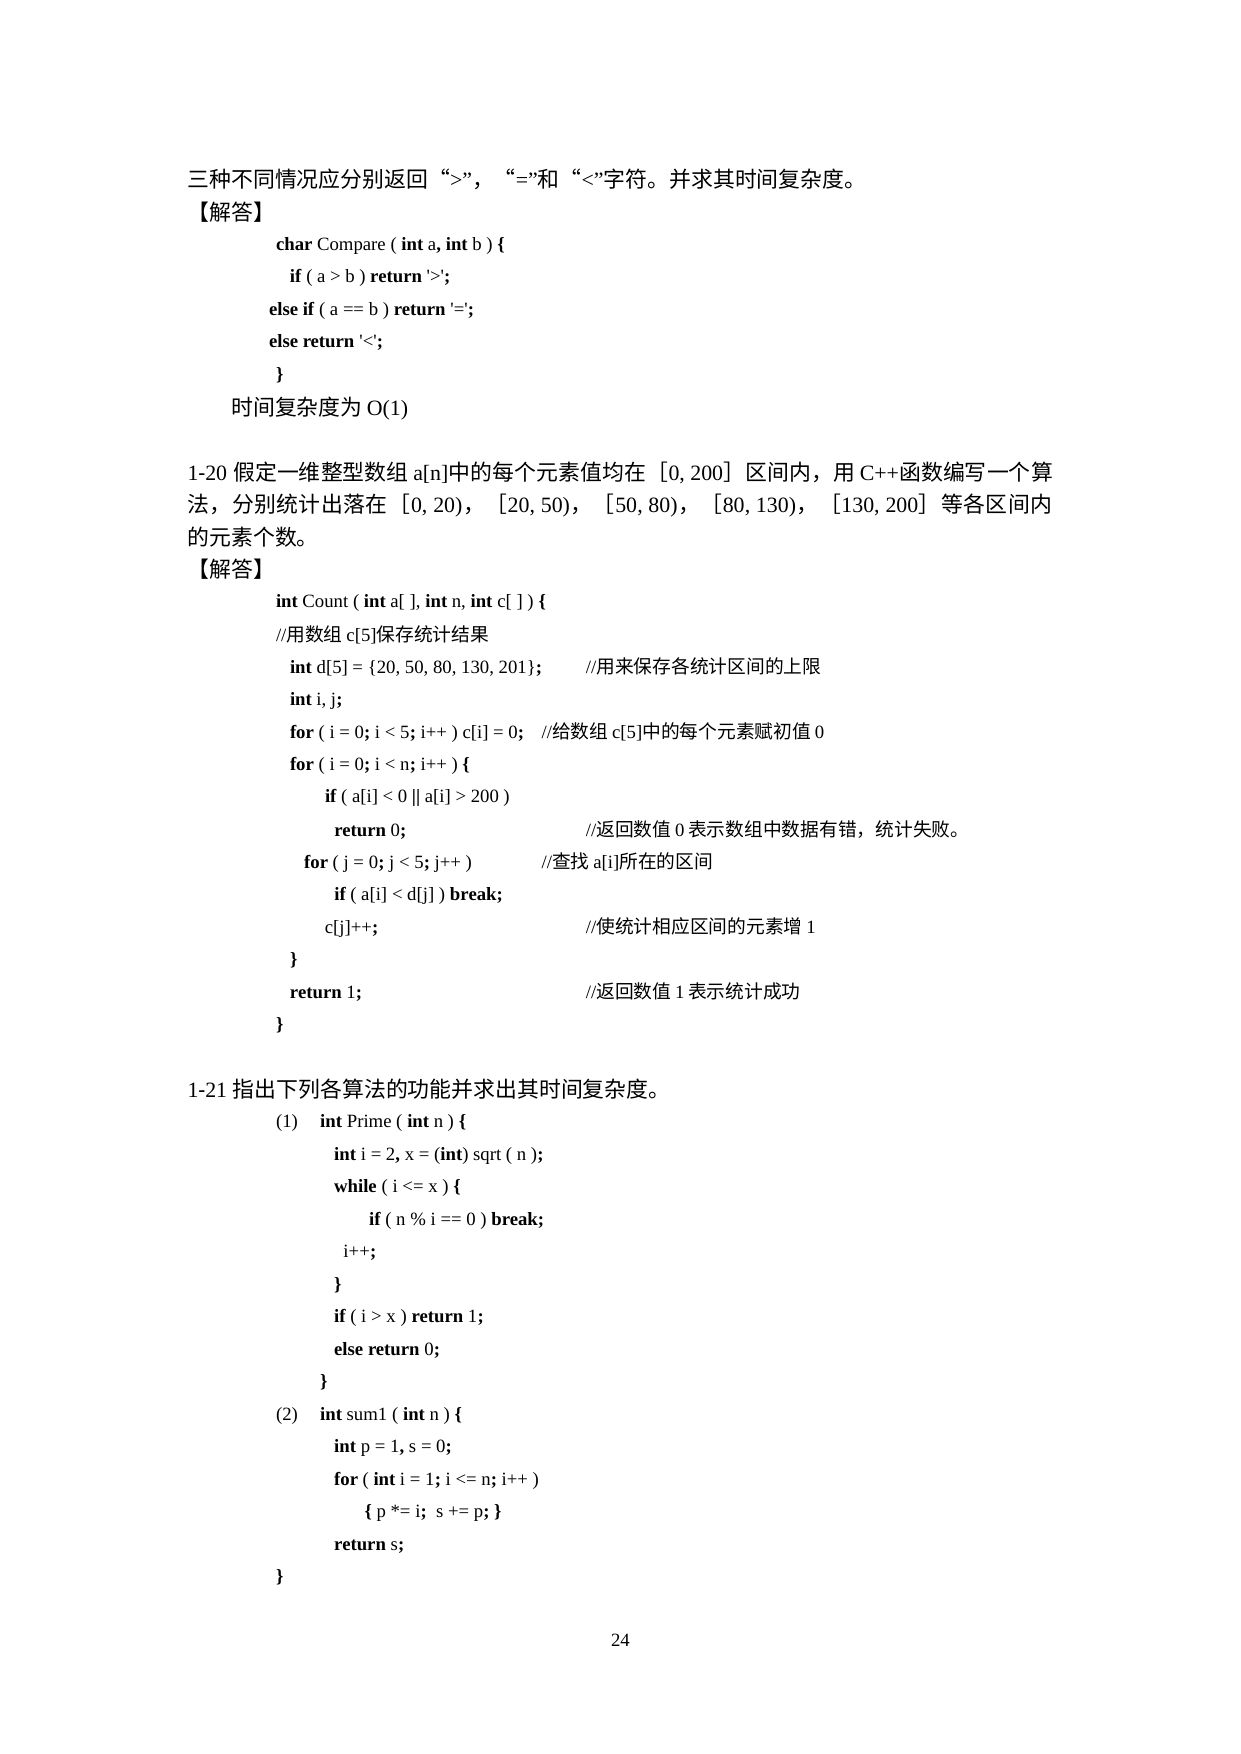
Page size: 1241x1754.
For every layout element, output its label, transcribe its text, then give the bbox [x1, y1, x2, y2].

text return 0; //返回数值0表示数组中数据有错，统计失败。 [276, 812, 1053, 844]
text } [276, 942, 1053, 974]
text 【解答】 [187, 194, 1053, 227]
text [187, 162, 1053, 194]
text } [231, 357, 1053, 389]
text if ( n % i == 0 ) break; [276, 1202, 1053, 1234]
text int i = 2, x = (int) sqrt ( n ); [276, 1137, 1053, 1169]
text if ( i > x ) return 1; [276, 1299, 1053, 1332]
text //用数组c[5]保存统计结果 [231, 617, 1053, 649]
text for ( i = 0; i < 5; i++ ) c[i] = 0; //给数组c[5]中的每个元素赋初值0 [231, 714, 1053, 747]
text int Count ( int a[ ], int n, int c[ ] ) { [231, 584, 1053, 617]
text 时间复杂度为O(1) [187, 389, 1053, 422]
text int i, j; [231, 682, 1053, 714]
text i++; [276, 1234, 1053, 1267]
text for ( i = 0; i < n; i++ ) { [231, 747, 1053, 779]
text while ( i <= x ) { [276, 1169, 1053, 1202]
text 【解答】 [187, 552, 1053, 584]
text { p *= i; s += p; } [320, 1494, 1053, 1527]
text if ( a > b ) return '>'; [231, 259, 1053, 292]
text (2) int sum1 ( int n ) { [231, 1397, 1053, 1429]
text } [320, 1267, 1053, 1299]
text } [187, 1559, 1053, 1592]
text int d[5] = {20, 50, 80, 130, 201}; //用来保存各统计区间的上限 [231, 649, 1053, 682]
text c[j]++; //使统计相应区间的元素增1 [276, 909, 1053, 942]
text } [276, 1364, 1053, 1397]
text if ( a[i] < d[j] ) break; [276, 877, 1053, 909]
text else return 0; [276, 1332, 1053, 1364]
text return 1; //返回数值1表示统计成功 [187, 974, 1053, 1007]
text else if ( a == b ) return '='; [187, 292, 1053, 324]
text return s; [276, 1527, 1053, 1559]
text (1) int Prime ( int n ) { [231, 1104, 1053, 1137]
text 1-20 假定一维整型数组a[n]中的每个元素值均在［0, 200］区间内，用C++函数编写一个算法，分别统计出落在［0, 20)，［20, 50)，［50, 80)，［80, 130)，［130, 200］等各区间内的元素个数。 [187, 454, 1053, 552]
text if ( a[i] < 0 || a[i] > 200 ) [276, 779, 1053, 812]
text int p = 1, s = 0; [276, 1429, 1053, 1462]
text for ( j = 0; j < 5; j++ ) //查找a[i]所在的区间 [187, 844, 1053, 877]
text char Compare ( int a, int b ) { [231, 227, 1053, 259]
text else return '<'; [187, 324, 1053, 357]
text } [231, 1007, 1053, 1039]
text for ( int i = 1; i <= n; i++ ) [276, 1462, 1053, 1494]
text 1-21 指出下列各算法的功能并求出其时间复杂度。 [187, 1072, 1053, 1104]
